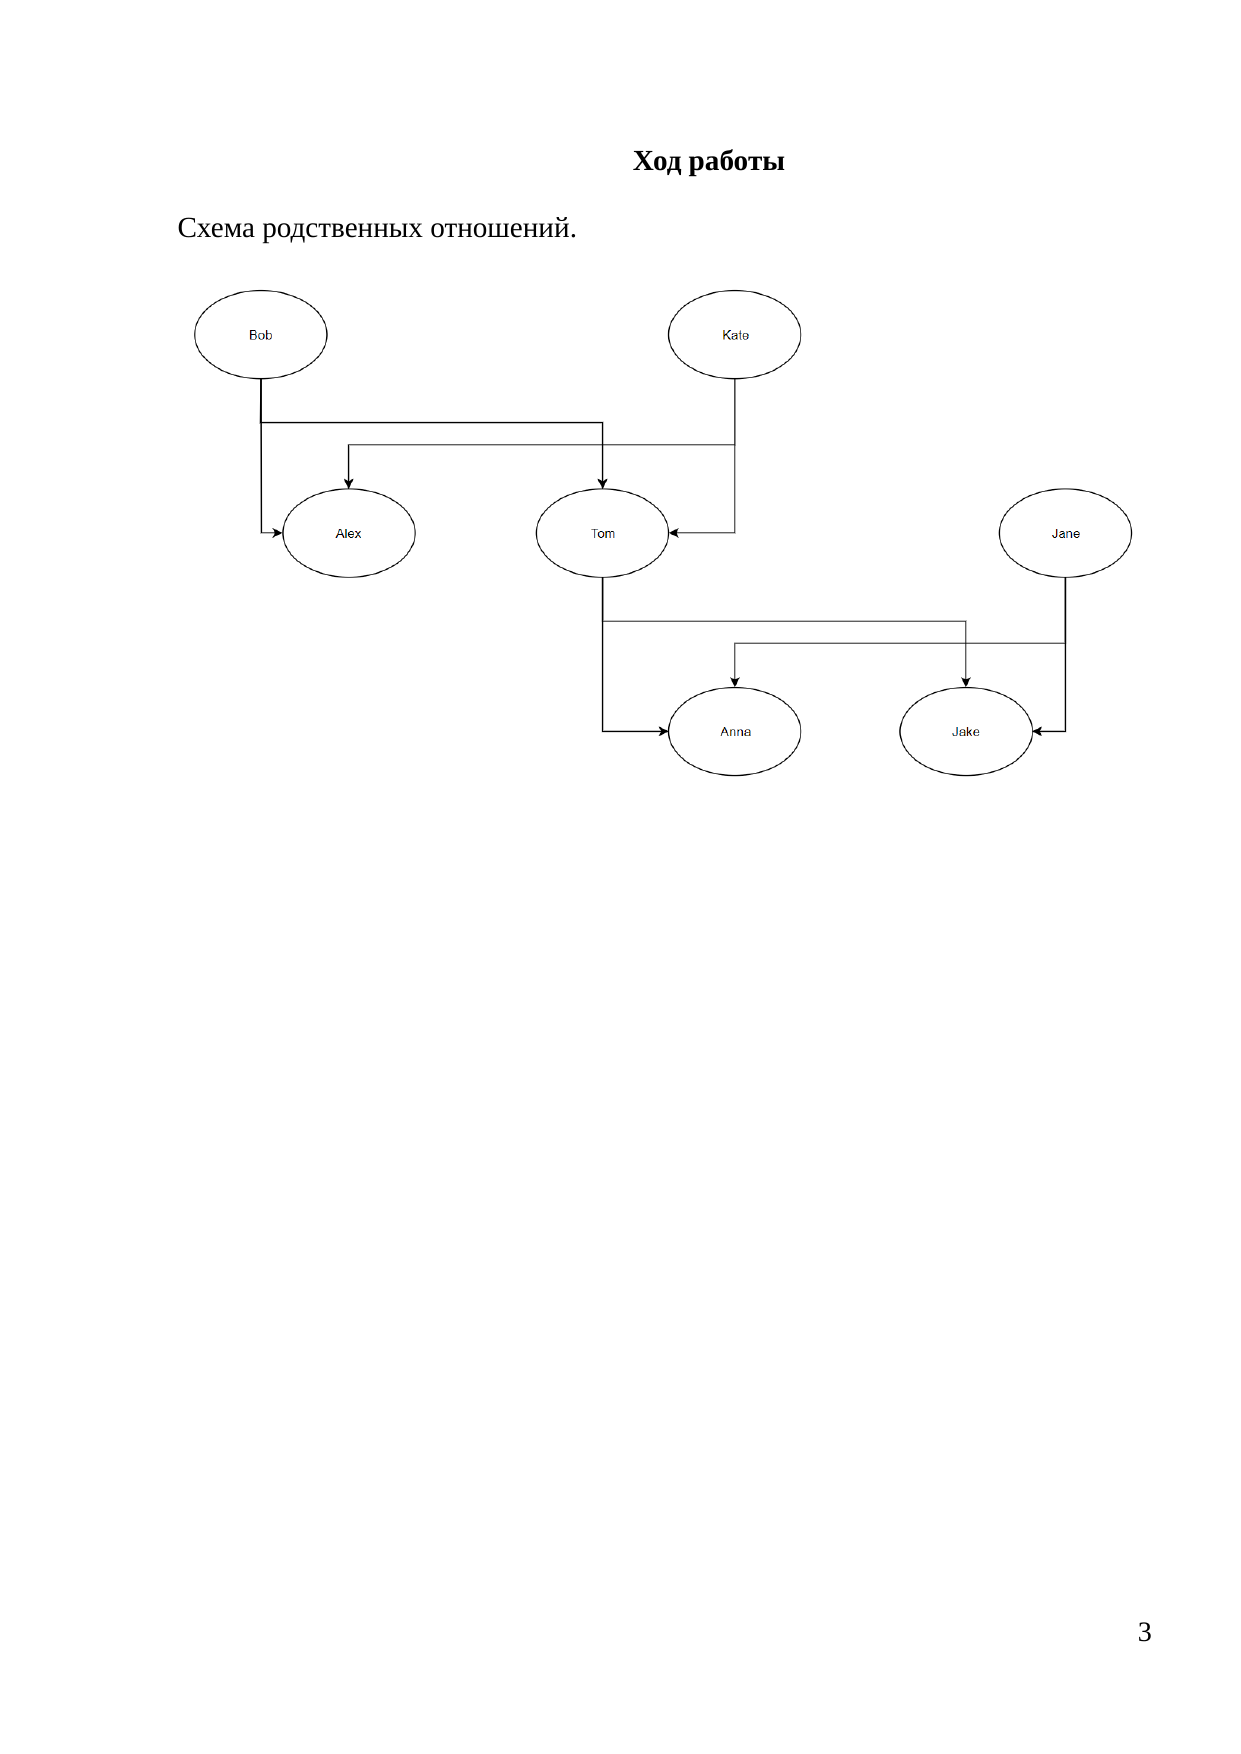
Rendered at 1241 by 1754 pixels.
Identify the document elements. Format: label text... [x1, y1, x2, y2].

text Схема родственных отношений. [177, 210, 1152, 244]
subtitle Ход работы [266, 143, 1152, 177]
picture [186, 276, 1143, 796]
